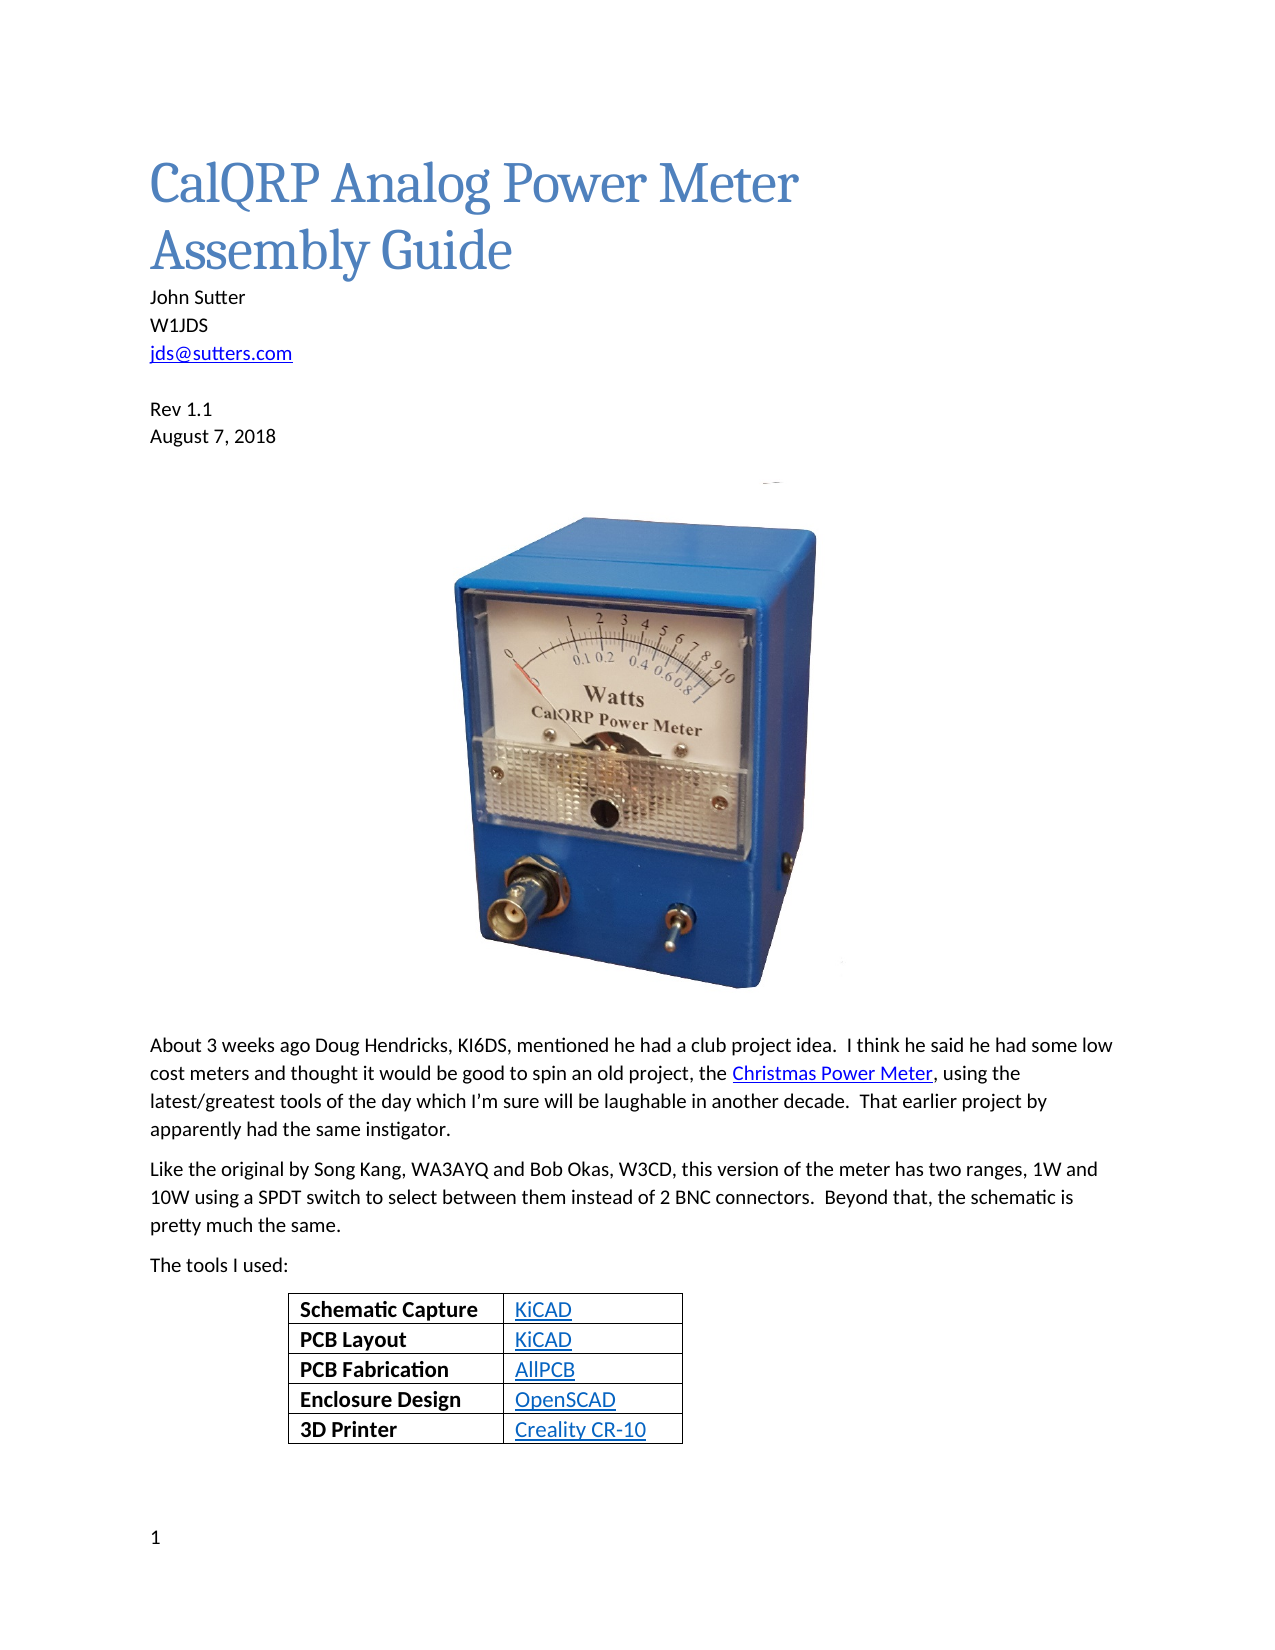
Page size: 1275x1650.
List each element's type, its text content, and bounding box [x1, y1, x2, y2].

text jds@sutters.com [150, 340, 1125, 365]
table_header KiCAD [504, 1294, 682, 1323]
table_cell KiCAD [504, 1324, 682, 1353]
text Rev 1.1 [150, 396, 1125, 421]
table_cell 3D Printer [289, 1414, 503, 1443]
title Assembly Guide [150, 217, 1125, 284]
table_cell Enclosure Design [289, 1384, 503, 1413]
text Like the original by Song Kang, WA3AYQ and Bob Okas, W3CD, this version of the meter has two ranges, 1W and 10W using a SPDT switch to select between them instead of 2 BNC connectors. Beyond that, the schematic is pretty much the same. [150, 1156, 1125, 1238]
table_cell OpenSCAD [504, 1384, 682, 1413]
table_cell PCB Layout [289, 1324, 503, 1353]
picture [420, 479, 855, 1030]
table_header Schematic Capture [289, 1294, 503, 1323]
text John Sutter [150, 284, 1125, 309]
table_cell AllPCB [504, 1354, 682, 1383]
text About 3 weeks ago Doug Hendricks, KI6DS, mentioned he had a club project idea. I think he said he had some low cost meters and thought it would be good to spin an old project, the Christmas Power Meter, using the latest/greatest tools of the day which I’m sure will be laughable in another decade. That earlier project by apparently had the same instigator. [150, 1032, 1125, 1141]
table_cell Creality CR-10 [504, 1414, 682, 1443]
text August 7, 2018 [150, 424, 1125, 449]
text The tools I used: [150, 1253, 1125, 1278]
table_cell PCB Fabrication [289, 1354, 503, 1383]
text W1JDS [150, 312, 1125, 337]
title CalQRP Analog Power Meter [150, 150, 1125, 217]
